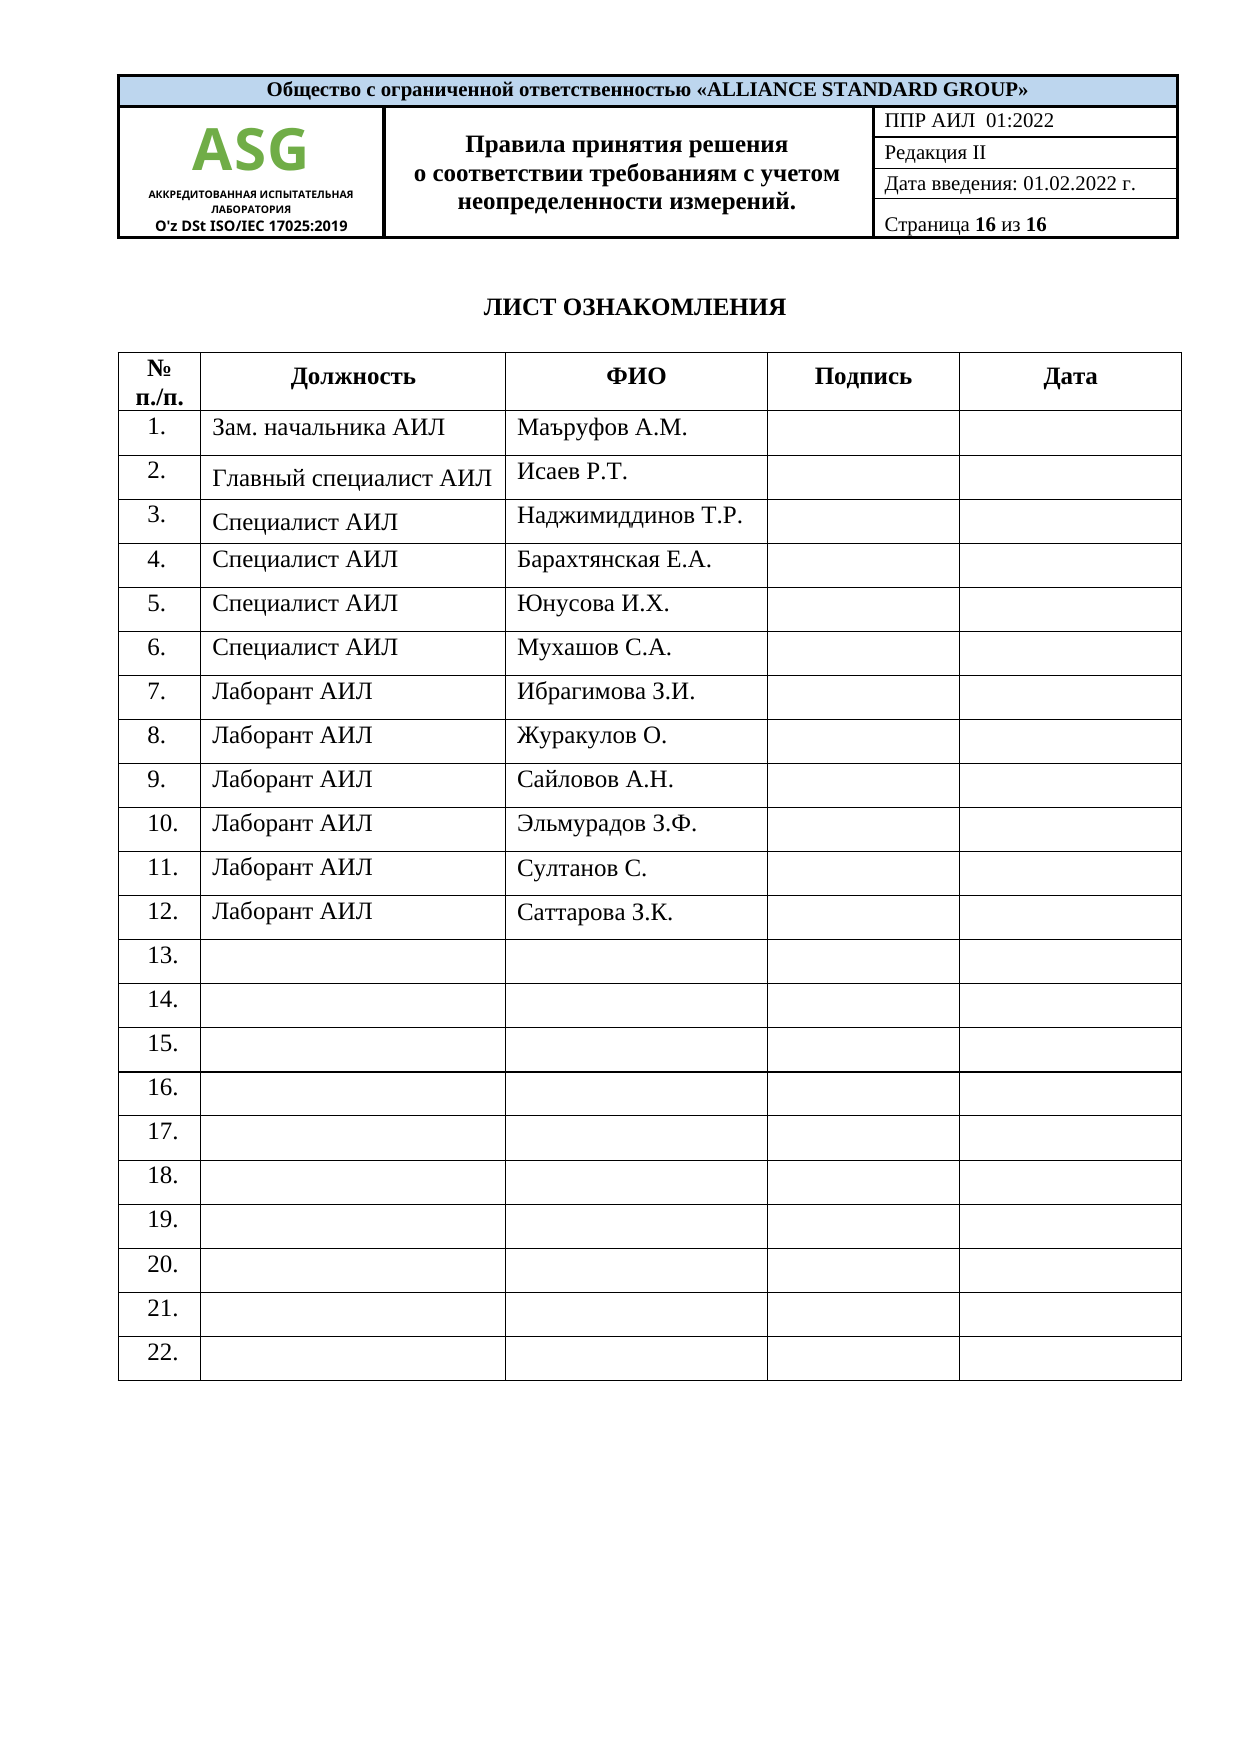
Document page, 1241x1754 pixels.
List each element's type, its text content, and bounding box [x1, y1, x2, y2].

table_cell Лаборант АИЛ [201, 896, 505, 939]
table_cell [119, 1028, 200, 1071]
table_cell [960, 1293, 1181, 1336]
table_cell [119, 588, 200, 631]
table_cell [960, 456, 1181, 498]
table_cell [768, 852, 959, 895]
table_cell [960, 1205, 1181, 1248]
table_cell Специалист АИЛ [201, 544, 505, 587]
table_cell [506, 984, 767, 1027]
table_cell [768, 984, 959, 1027]
table_cell [768, 1337, 959, 1380]
table_cell [119, 940, 200, 983]
table_cell [119, 1293, 200, 1336]
table_cell [960, 808, 1181, 851]
table_cell [768, 588, 959, 631]
table_cell Султанов С. [506, 852, 767, 895]
table_cell [201, 1161, 505, 1203]
table_cell [960, 632, 1181, 675]
table_cell [119, 1161, 200, 1203]
table_cell [119, 984, 200, 1027]
table_cell [506, 1028, 767, 1071]
table_cell [768, 676, 959, 719]
table_cell [960, 588, 1181, 631]
table_cell [960, 1116, 1181, 1159]
table_cell [119, 1116, 200, 1159]
table_cell Лаборант АИЛ [201, 852, 505, 895]
table_cell [768, 808, 959, 851]
table_cell [201, 1028, 505, 1071]
table_cell Специалист АИЛ [201, 632, 505, 675]
table_header № п./п. [119, 353, 200, 410]
table_cell [768, 1116, 959, 1159]
table_cell [119, 1205, 200, 1248]
table_cell [768, 500, 959, 543]
table_cell [768, 632, 959, 675]
table_cell [201, 1116, 505, 1159]
table_cell [119, 720, 200, 763]
table_cell [768, 896, 959, 939]
table_cell [201, 984, 505, 1027]
table_cell [768, 1028, 959, 1071]
table_cell Главный специалист АИЛ [201, 456, 505, 498]
table_cell [960, 544, 1181, 587]
table_cell [201, 1073, 505, 1115]
table_cell [960, 676, 1181, 719]
table_cell [119, 544, 200, 587]
table_cell [119, 852, 200, 895]
table_cell [960, 764, 1181, 807]
table_cell [119, 411, 200, 454]
table_cell [201, 1205, 505, 1248]
table_cell [119, 632, 200, 675]
table_cell [506, 1249, 767, 1292]
table_cell [506, 1073, 767, 1115]
table_cell Исаев Р.Т. [506, 456, 767, 498]
table_header Дата [960, 353, 1181, 410]
table_cell [119, 456, 200, 498]
table_cell [960, 896, 1181, 939]
table_cell [960, 1073, 1181, 1115]
table_cell [960, 500, 1181, 543]
table_cell [201, 1337, 505, 1380]
table_cell Эльмурадов З.Ф. [506, 808, 767, 851]
table_cell [201, 940, 505, 983]
table_cell [768, 1161, 959, 1203]
table_cell [119, 808, 200, 851]
table_cell [119, 676, 200, 719]
table_cell Сайловов А.Н. [506, 764, 767, 807]
table_cell Наджимиддинов Т.Р. [506, 500, 767, 543]
table_cell [960, 940, 1181, 983]
table_cell Мухашов С.А. [506, 632, 767, 675]
table_cell [768, 1205, 959, 1248]
table_cell [960, 852, 1181, 895]
table_cell Журакулов О. [506, 720, 767, 763]
table_cell [768, 1249, 959, 1292]
table_cell [119, 1337, 200, 1380]
table_cell [960, 1337, 1181, 1380]
table_cell [506, 1205, 767, 1248]
table_cell [768, 544, 959, 587]
table_cell Лаборант АИЛ [201, 676, 505, 719]
table_cell [506, 1116, 767, 1159]
subtitle ЛИСТ ОЗНАКОМЛЕНИЯ [118, 292, 1152, 321]
table_cell [960, 1161, 1181, 1203]
table_cell [506, 1293, 767, 1336]
table_cell [119, 1073, 200, 1115]
table_cell [119, 896, 200, 939]
table_cell [506, 1161, 767, 1203]
table_cell [768, 1293, 959, 1336]
table_header Подпись [768, 353, 959, 410]
table_cell Зам. начальника АИЛ [201, 411, 505, 454]
table_cell [506, 940, 767, 983]
table_cell Специалист АИЛ [201, 500, 505, 543]
table_cell [768, 1073, 959, 1115]
table_cell Ибрагимова З.И. [506, 676, 767, 719]
table_cell [960, 720, 1181, 763]
table_cell [119, 764, 200, 807]
table_cell [119, 1249, 200, 1292]
table_cell Специалист АИЛ [201, 588, 505, 631]
table_cell [768, 456, 959, 498]
table_header ФИО [506, 353, 767, 410]
table_cell [960, 1028, 1181, 1071]
table_cell [201, 1249, 505, 1292]
table_cell [506, 1337, 767, 1380]
table_cell Юнусова И.Х. [506, 588, 767, 631]
table_cell [960, 411, 1181, 454]
table_cell Маъруфов А.М. [506, 411, 767, 454]
table_cell [768, 411, 959, 454]
table_cell [960, 1249, 1181, 1292]
table_header Должность [201, 353, 505, 410]
table_cell Саттарова З.К. [506, 896, 767, 939]
table_cell Лаборант АИЛ [201, 808, 505, 851]
table_cell [768, 720, 959, 763]
table_cell [119, 500, 200, 543]
table_cell Барахтянская Е.А. [506, 544, 767, 587]
table_cell [768, 764, 959, 807]
table_cell Лаборант АИЛ [201, 720, 505, 763]
table_cell Лаборант АИЛ [201, 764, 505, 807]
table_cell [960, 984, 1181, 1027]
table_cell [201, 1293, 505, 1336]
table_cell [768, 940, 959, 983]
